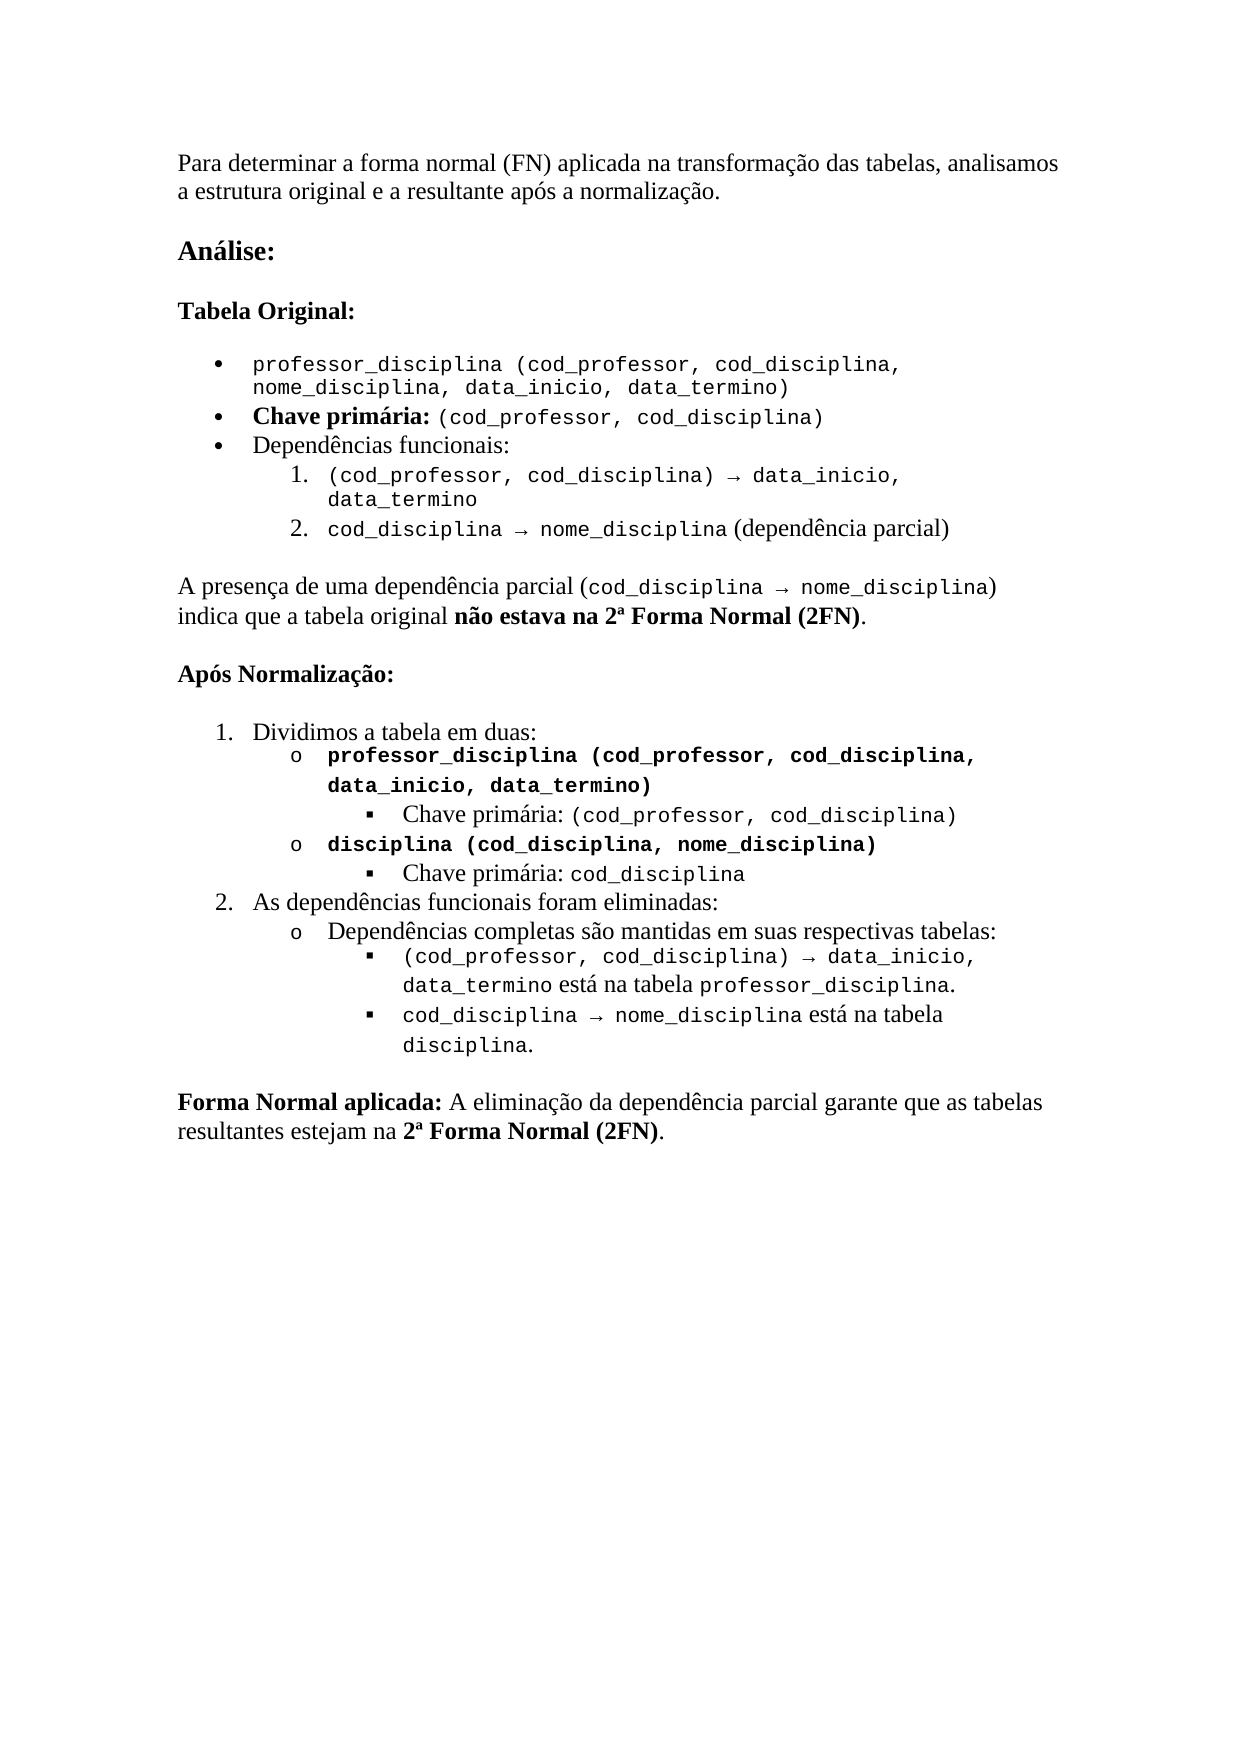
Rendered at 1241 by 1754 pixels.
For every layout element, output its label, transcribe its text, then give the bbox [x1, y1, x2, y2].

list Chave primária: (cod_professor, cod_disciplina) [365, 799, 1063, 828]
list (cod_professor, cod_disciplina) → data_inicio, data_termino está na tabela professor_disciplina. [365, 946, 1063, 999]
list Chave primária: cod_disciplina [365, 858, 1063, 887]
list Chave primária: (cod_professor, cod_disciplina) [215, 401, 1063, 431]
list Dependências funcionais: [215, 431, 1063, 459]
text Análise: [177, 234, 1063, 267]
list Dependências completas são mantidas em suas respectivas tabelas: [290, 916, 1063, 946]
list Dividimos a tabela em duas: [215, 717, 1063, 746]
list cod_disciplina → nome_disciplina (dependência parcial) [290, 513, 1063, 542]
text Para determinar a forma normal (FN) aplicada na transformação das tabelas, analisamos a estrutura original e a resultante após a normalização. [177, 148, 1063, 205]
text Forma Normal aplicada: A eliminação da dependência parcial garante que as tabelas resultantes estejam na 2ª Forma Normal (2FN). [177, 1087, 1063, 1145]
text A presença de uma dependência parcial (cod_disciplina → nome_disciplina) indica que a tabela original não estava na 2ª Forma Normal (2FN). [177, 571, 1063, 630]
list As dependências funcionais foram eliminadas: [215, 887, 1063, 916]
list professor_disciplina (cod_professor, cod_disciplina, nome_disciplina, data_inicio, data_termino) [215, 354, 1063, 401]
list professor_disciplina (cod_professor, cod_disciplina, data_inicio, data_termino) [290, 746, 1063, 799]
text Após Normalização: [177, 659, 1063, 688]
list (cod_professor, cod_disciplina) → data_inicio, data_termino [290, 459, 1063, 513]
list cod_disciplina → nome_disciplina está na tabela disciplina. [365, 999, 1063, 1058]
text Tabela Original: [177, 296, 1063, 324]
list disciplina (cod_disciplina, nome_disciplina) [290, 828, 1063, 858]
